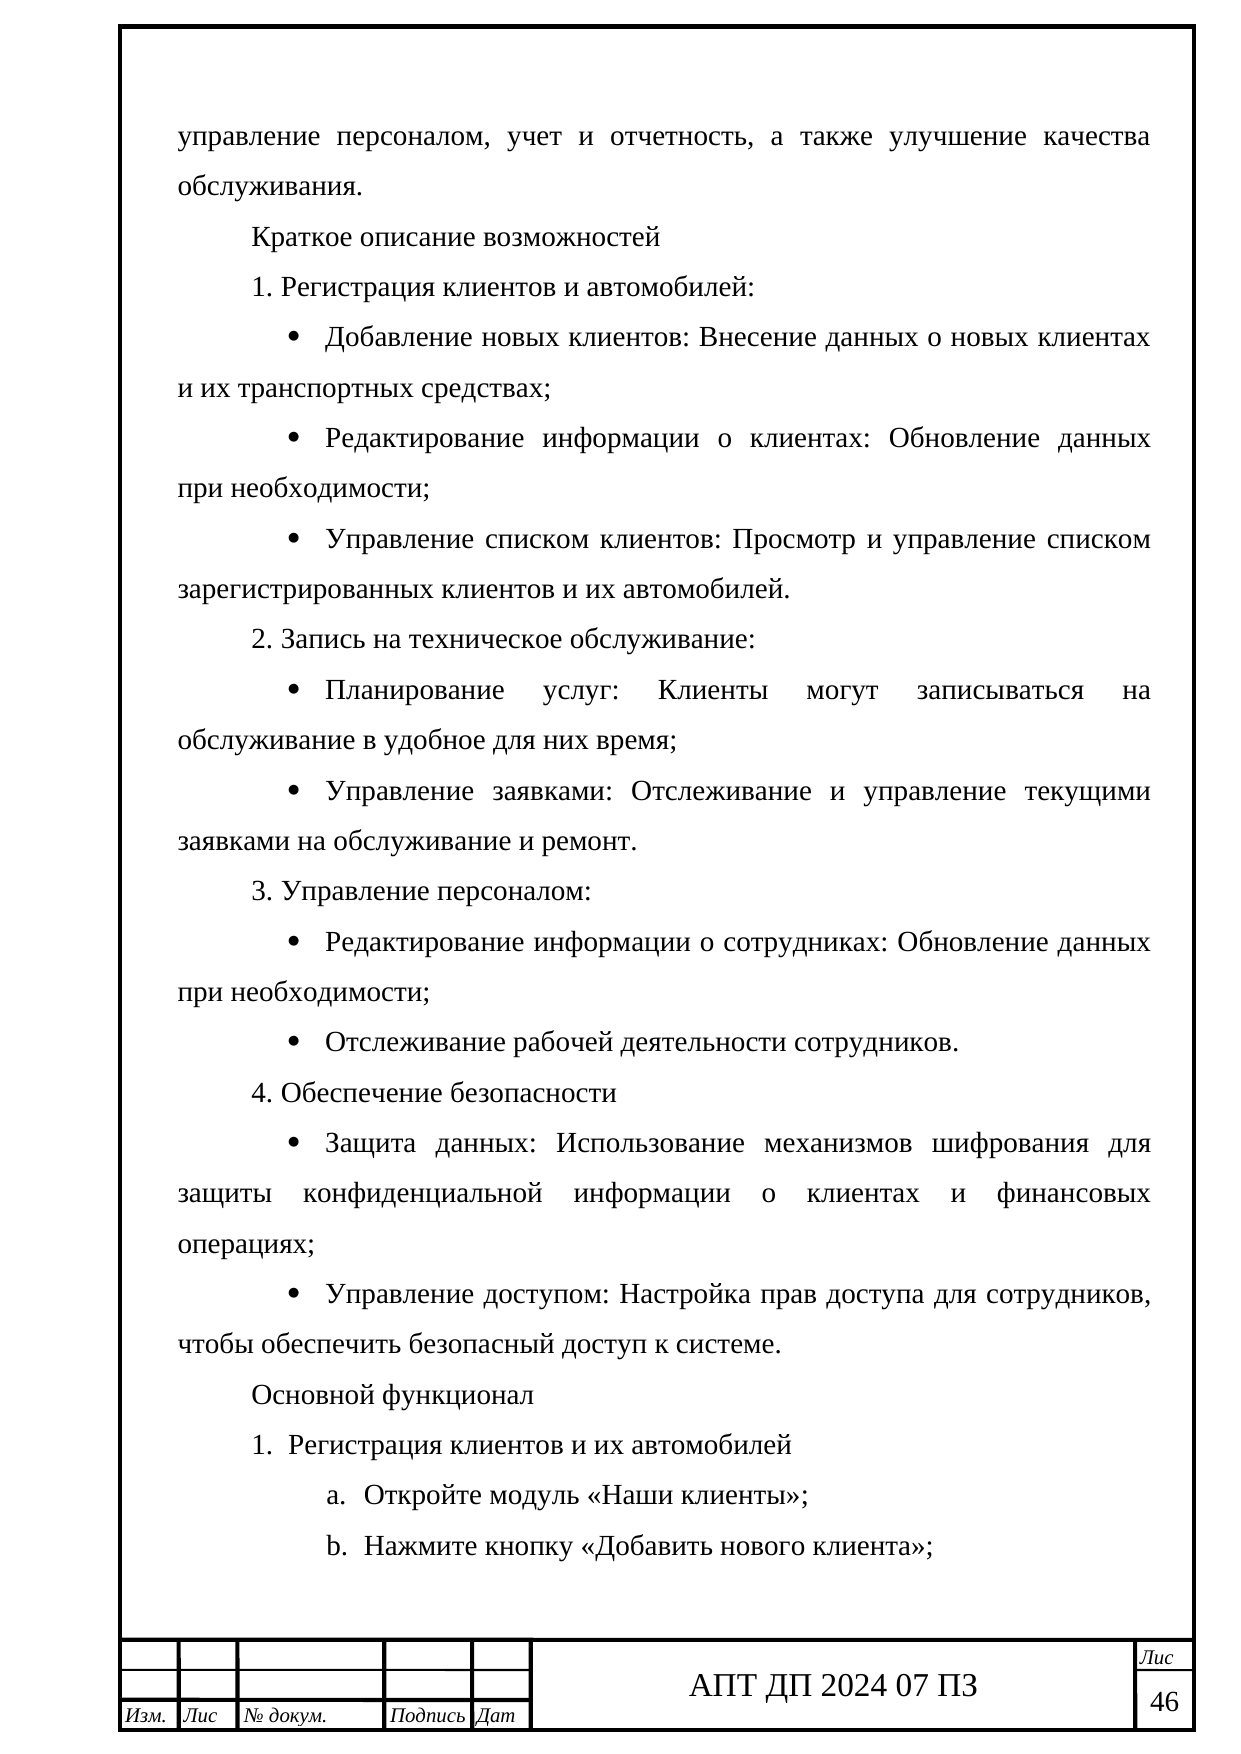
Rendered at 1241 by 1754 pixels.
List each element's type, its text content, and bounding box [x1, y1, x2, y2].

list Редактирование информации о сотрудниках: Обновление данных при необходимости; [177, 924, 1152, 1008]
list Управление доступом: Настройка прав доступа для сотрудников, чтобы обеспечить безопасный доступ к системе. [177, 1276, 1152, 1360]
list Управление заявками: Отслеживание и управление текущими заявками на обслуживание и ремонт. [177, 773, 1152, 857]
list Отслеживание рабочей деятельности сотрудников. [177, 1024, 1152, 1058]
list Обеспечение безопасности [177, 1075, 1152, 1108]
list Запись на техническое обслуживание: [177, 622, 1152, 655]
list Нажмите кнопку «Добавить нового клиента»; [326, 1528, 1152, 1561]
list Управление списком клиентов: Просмотр и управление списком зарегистрированных клиентов и их автомобилей. [177, 521, 1152, 605]
list Регистрация клиентов и автомобилей: [177, 269, 1152, 303]
list Управление персоналом: [177, 873, 1152, 907]
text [177, 118, 1152, 202]
list Редактирование информации о клиентах: Обновление данных при необходимости; [177, 420, 1152, 504]
list Защита данных: Использование механизмов шифрования для защиты конфиденциальной информации о клиентах и финансовых операциях; [177, 1125, 1152, 1259]
text Краткое описание возможностей [177, 219, 1152, 252]
list Основной функционал [251, 1377, 1152, 1410]
list Откройте модуль «Наши клиенты»; [326, 1477, 1152, 1511]
list Добавление новых клиентов: Внесение данных о новых клиентах и их транспортных средствах; [177, 319, 1152, 403]
list Планирование услуг: Клиенты могут записываться на обслуживание в удобное для них время; [177, 672, 1152, 756]
list Регистрация клиентов и их автомобилей [251, 1427, 1152, 1461]
